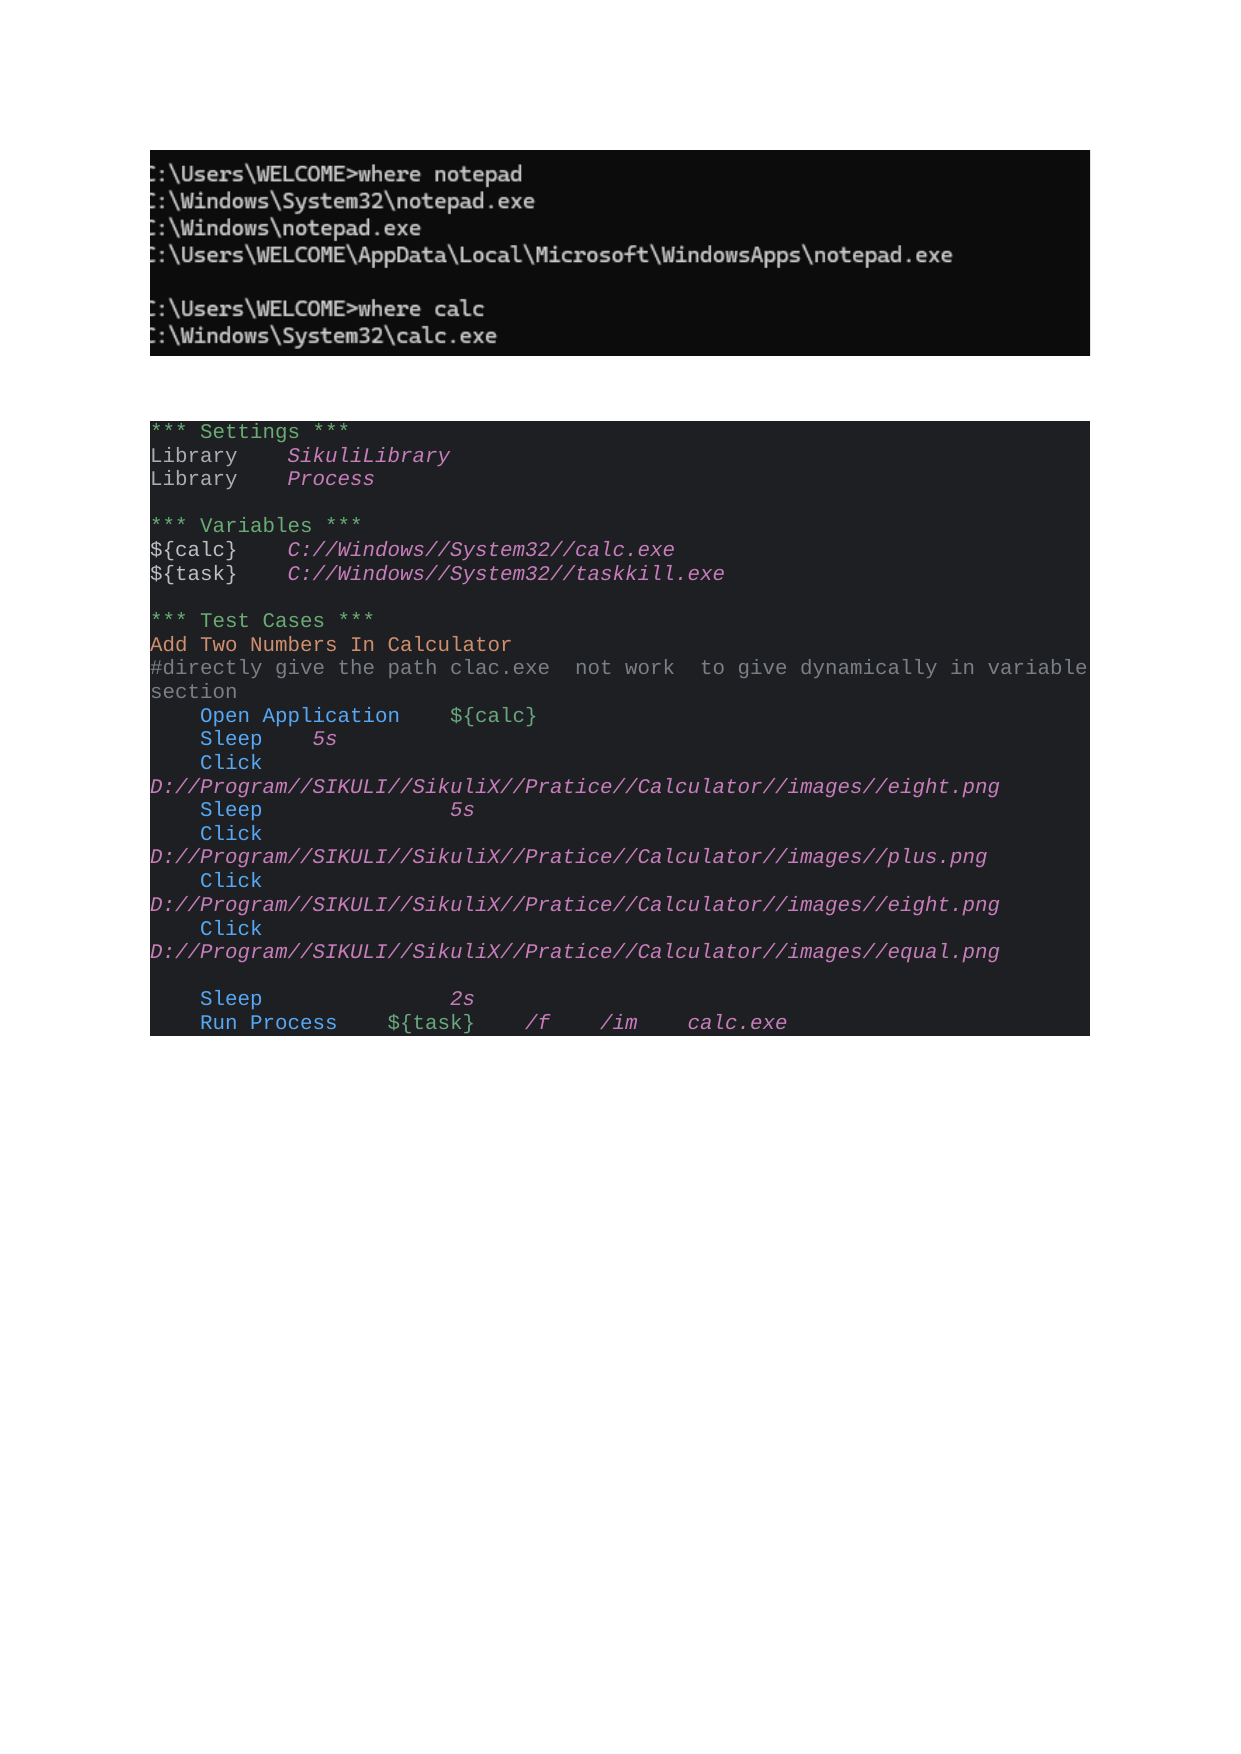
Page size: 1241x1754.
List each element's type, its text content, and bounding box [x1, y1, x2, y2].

text *** Settings *** Library SikuliLibrary Library Process *** Variables *** ${calc} C://Windows//System32//calc.exe ${task} C://Windows//System32//taskkill.exe *** Test Cases *** Add Two Numbers In Calculator #directly give the path clac.exe not work to give dynamically in variable section Open Application ${calc} Sleep 5s Click D://Program//SIKULI//SikuliX//Pratice//Calculator//images//eight.png Sleep 5s Click D://Program//SIKULI//SikuliX//Pratice//Calculator//images//plus.png Click D://Program//SIKULI//SikuliX//Pratice//Calculator//images//eight.png Click D://Program//SIKULI//SikuliX//Pratice//Calculator//images//equal.png Sleep 2s Run Process ${task} /f /im calc.exe [150, 421, 1090, 1036]
picture [150, 150, 1091, 356]
